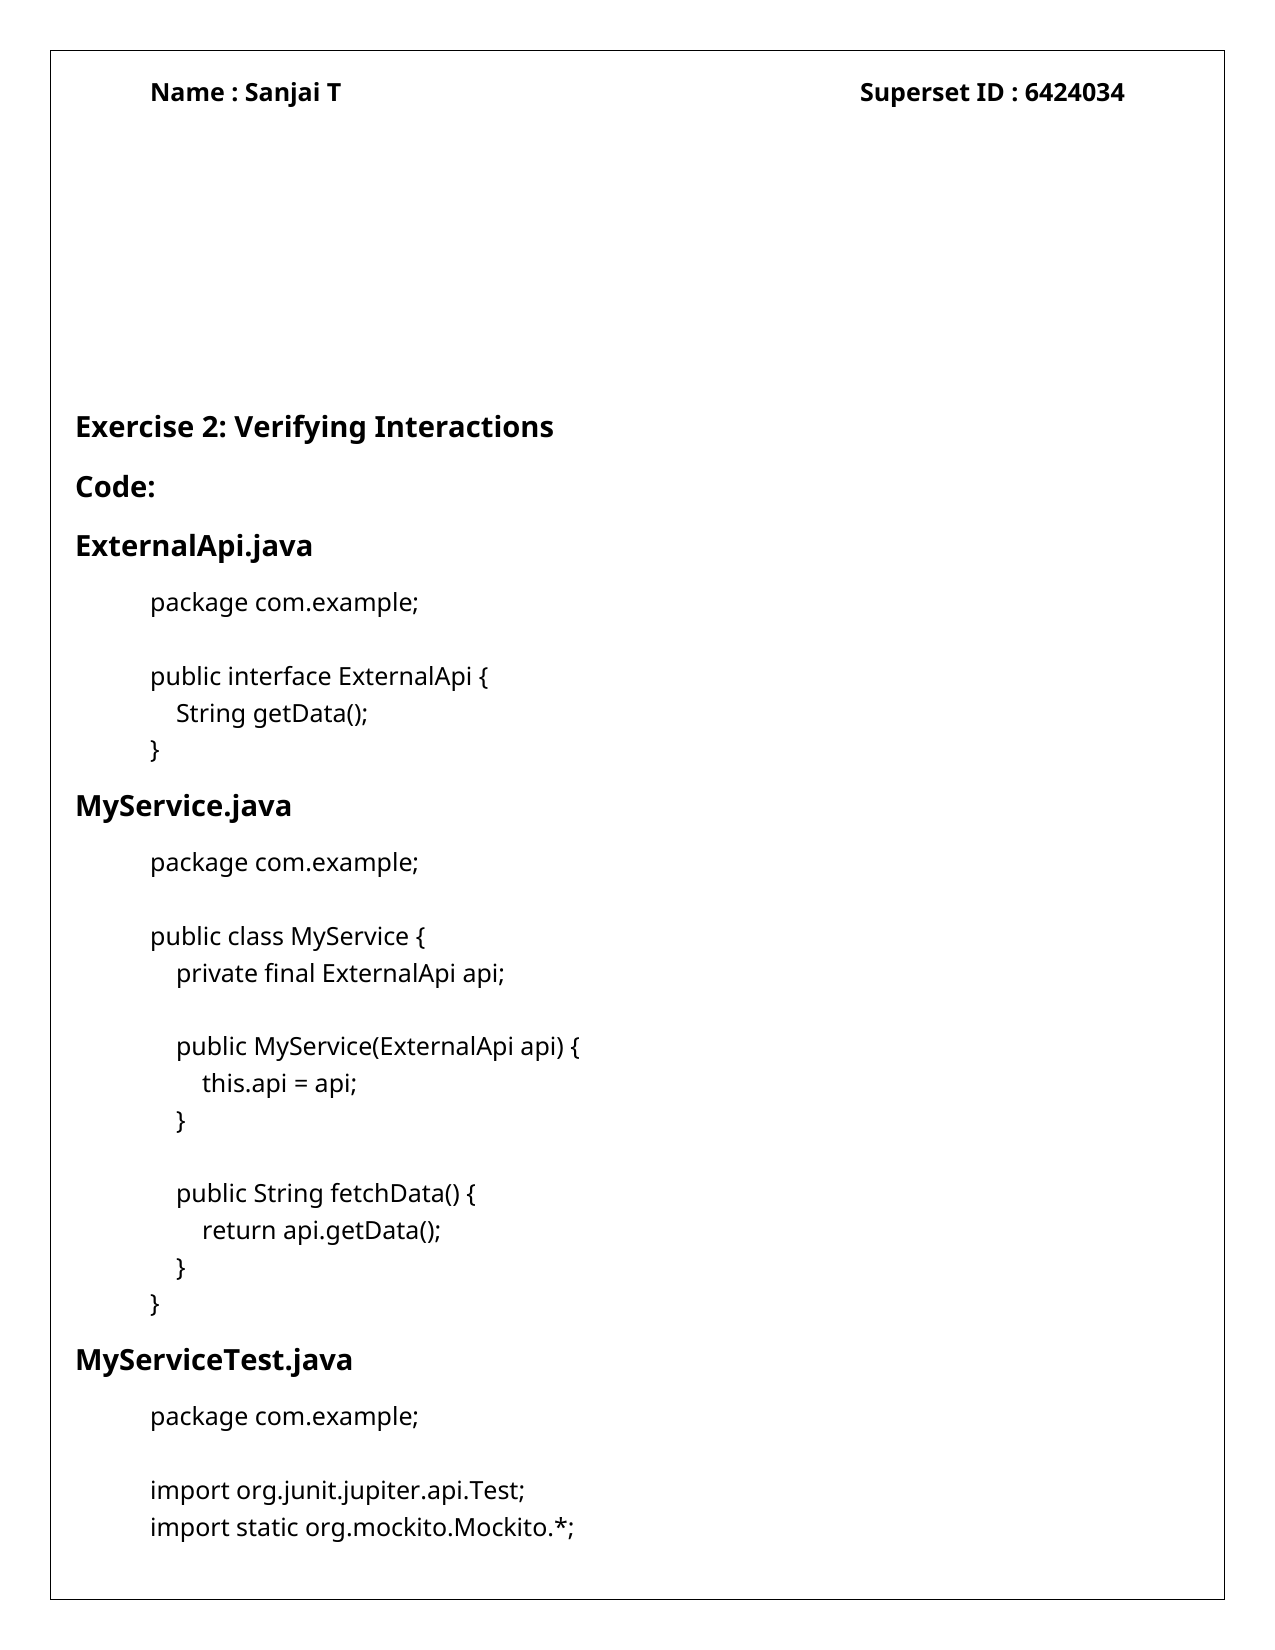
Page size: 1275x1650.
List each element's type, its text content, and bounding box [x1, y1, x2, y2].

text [150, 1399, 1200, 1543]
text MyServiceTest.java [75, 1339, 1200, 1379]
text MyService.java [75, 785, 1200, 825]
text Code: [75, 466, 1200, 506]
text package com.example; public interface ExternalApi { String getData(); } [150, 585, 1200, 766]
text Exercise 2: Verifying Interactions [75, 406, 1200, 446]
text ExternalApi.java [75, 525, 1200, 565]
text package com.example; public class MyService { private final ExternalApi api; public MyService(ExternalApi api) { this.api = api; } public String fetchData() { return api.getData(); } } [150, 845, 1200, 1320]
